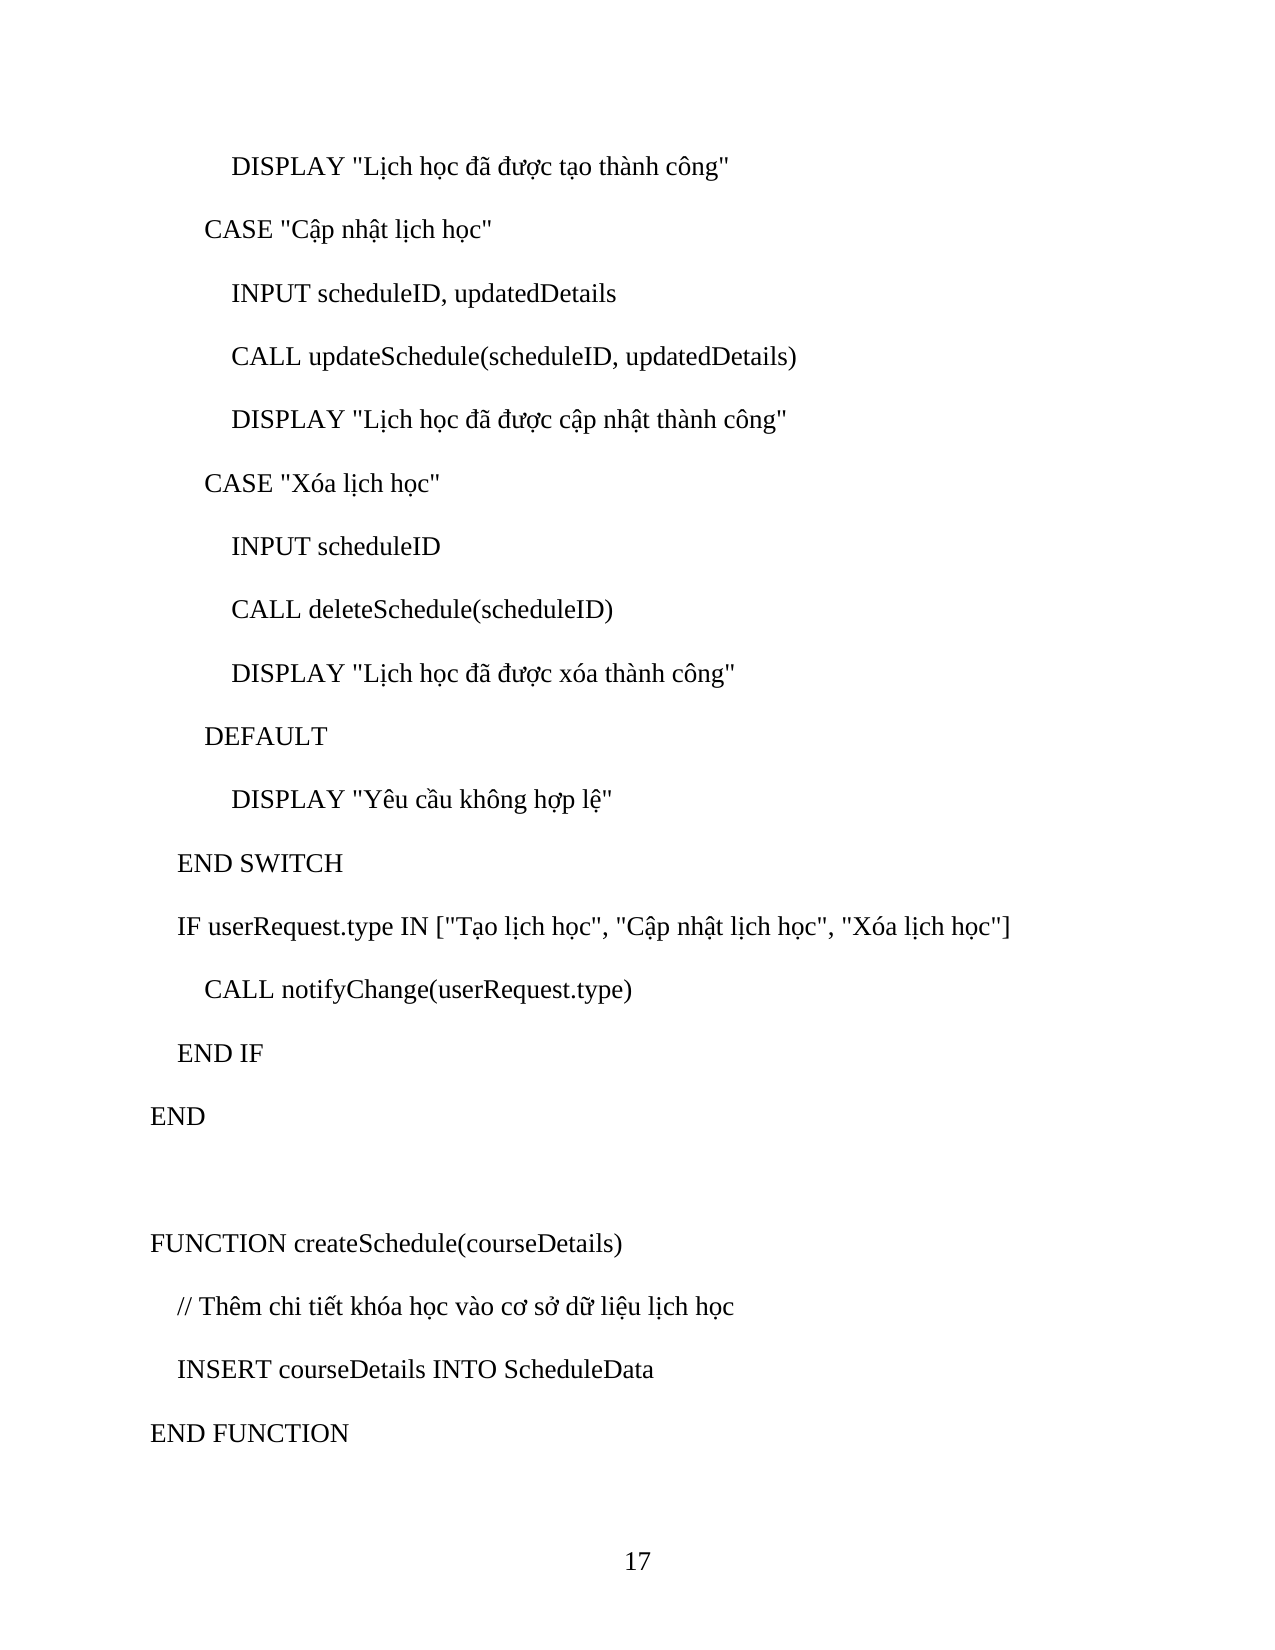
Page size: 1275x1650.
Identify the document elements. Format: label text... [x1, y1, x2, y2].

text INPUT scheduleID [150, 530, 1125, 561]
text INSERT courseDetails INTO ScheduleData [150, 1353, 1125, 1384]
text DISPLAY "Lịch học đã được xóa thành công" [150, 657, 1125, 688]
text END IF [150, 1037, 1125, 1068]
text INPUT scheduleID, updatedDetails [150, 277, 1125, 308]
text CASE "Xóa lịch học" [150, 467, 1125, 498]
text END SWITCH [150, 847, 1125, 878]
text END FUNCTION [150, 1417, 1125, 1448]
text CALL updateSchedule(scheduleID, updatedDetails) [150, 340, 1125, 371]
text DISPLAY "Lịch học đã được tạo thành công" [150, 150, 1125, 181]
text CASE "Cập nhật lịch học" [150, 213, 1125, 244]
text END [150, 1100, 1125, 1131]
text IF userRequest.type IN ["Tạo lịch học", "Cập nhật lịch học", "Xóa lịch học"] [150, 910, 1125, 941]
text CALL notifyChange(userRequest.type) [150, 973, 1125, 1004]
text DISPLAY "Yêu cầu không hợp lệ" [150, 783, 1125, 814]
text CALL deleteSchedule(scheduleID) [150, 593, 1125, 624]
text DEFAULT [150, 720, 1125, 751]
text FUNCTION createSchedule(courseDetails) [150, 1227, 1125, 1258]
text DISPLAY "Lịch học đã được cập nhật thành công" [150, 403, 1125, 434]
text // Thêm chi tiết khóa học vào cơ sở dữ liệu lịch học [150, 1290, 1125, 1321]
